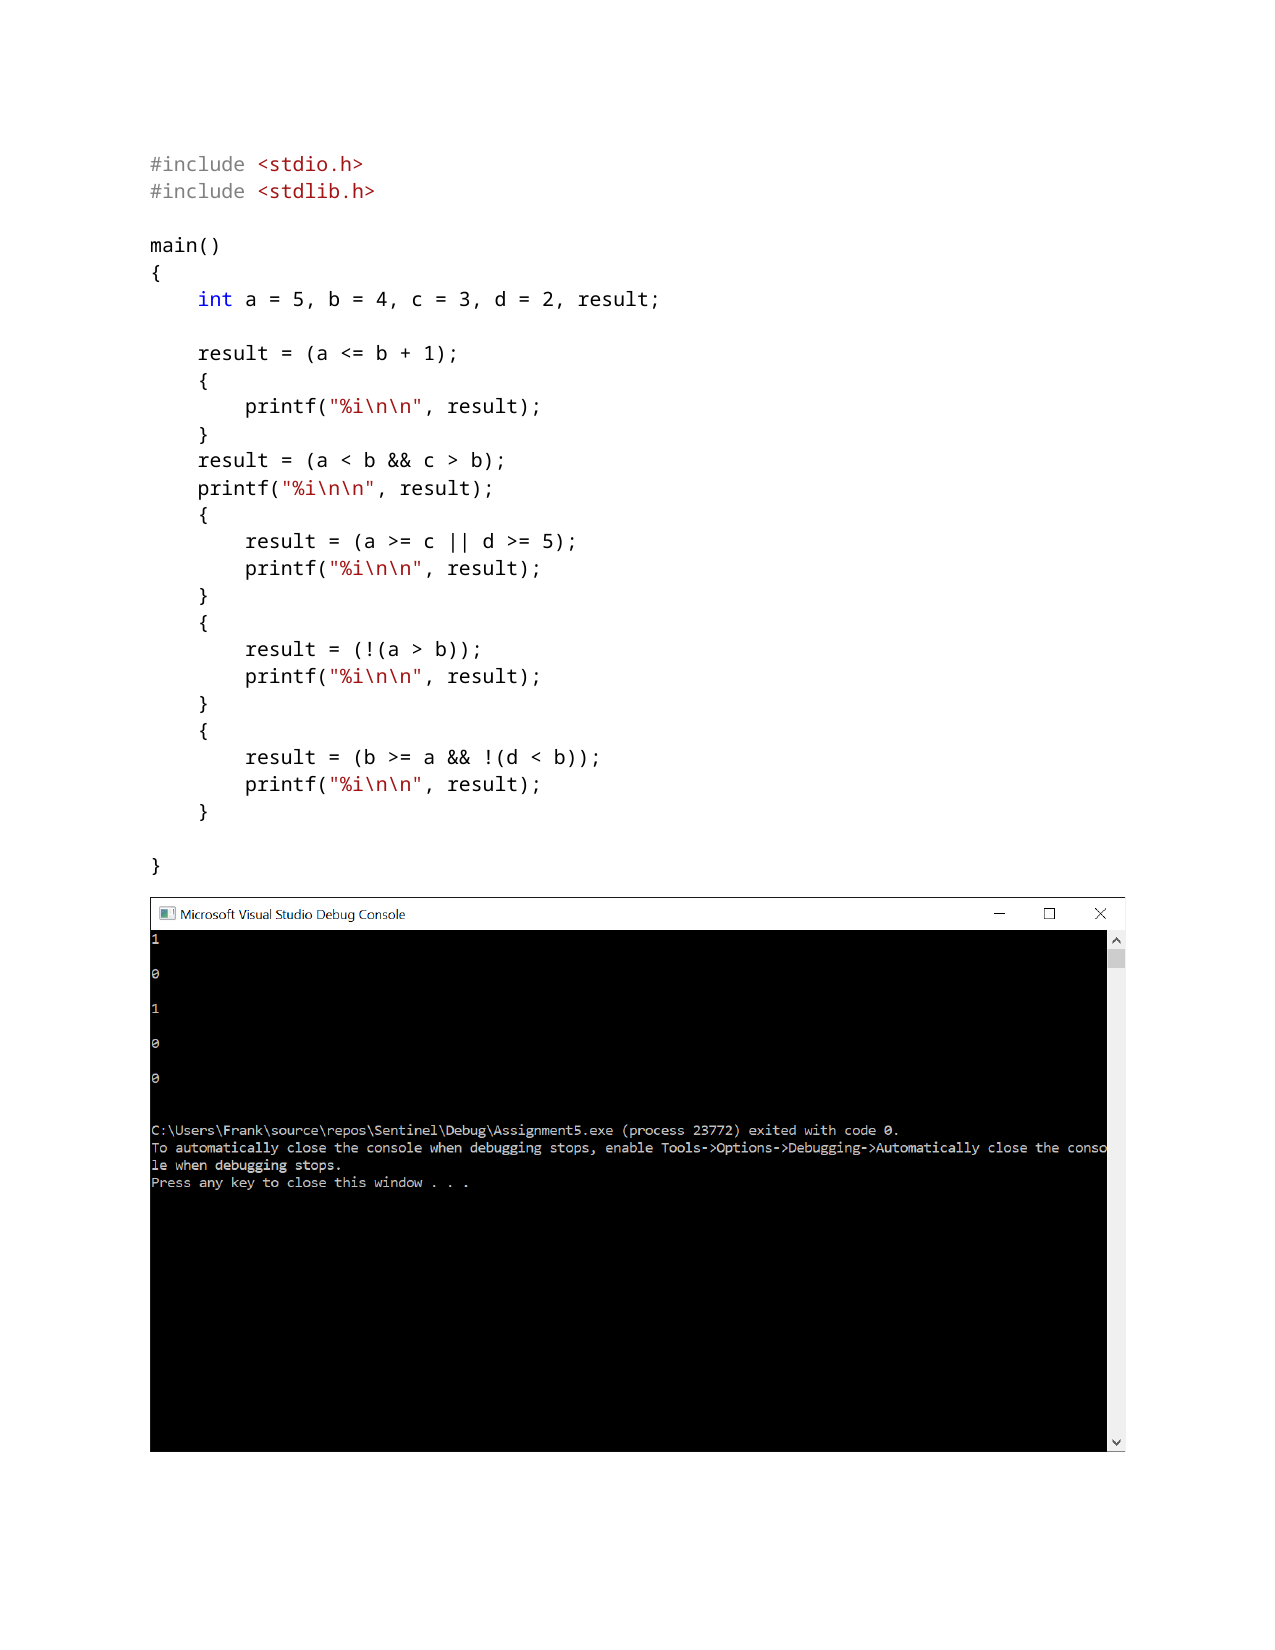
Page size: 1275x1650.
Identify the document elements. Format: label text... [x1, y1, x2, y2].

text } [150, 689, 1125, 717]
text int a = 5, b = 4, c = 3, d = 2, result; [150, 285, 1125, 312]
text #include <stdlib.h> [150, 177, 1125, 204]
text } [150, 582, 1125, 609]
text result = (a >= c || d >= 5); [150, 528, 1125, 555]
text main() [150, 231, 1125, 258]
picture [150, 897, 1125, 1452]
text printf("%i\n\n", result); [150, 555, 1125, 582]
text result = (b >= a && !(d < b)); [150, 743, 1125, 771]
text printf("%i\n\n", result); [150, 393, 1125, 420]
text printf("%i\n\n", result); [150, 771, 1125, 797]
text { [150, 258, 1125, 285]
text } [150, 851, 1125, 878]
text printf("%i\n\n", result); [150, 474, 1125, 501]
text #include <stdio.h> [150, 150, 1125, 177]
text result = (a <= b + 1); [150, 339, 1125, 366]
text } [150, 420, 1125, 447]
text { [150, 501, 1125, 528]
text result = (!(a > b)); [150, 636, 1125, 663]
text { [150, 609, 1125, 636]
text result = (a < b && c > b); [150, 447, 1125, 474]
text { [150, 366, 1125, 393]
text } [150, 797, 1125, 824]
text { [150, 717, 1125, 743]
text printf("%i\n\n", result); [150, 663, 1125, 689]
